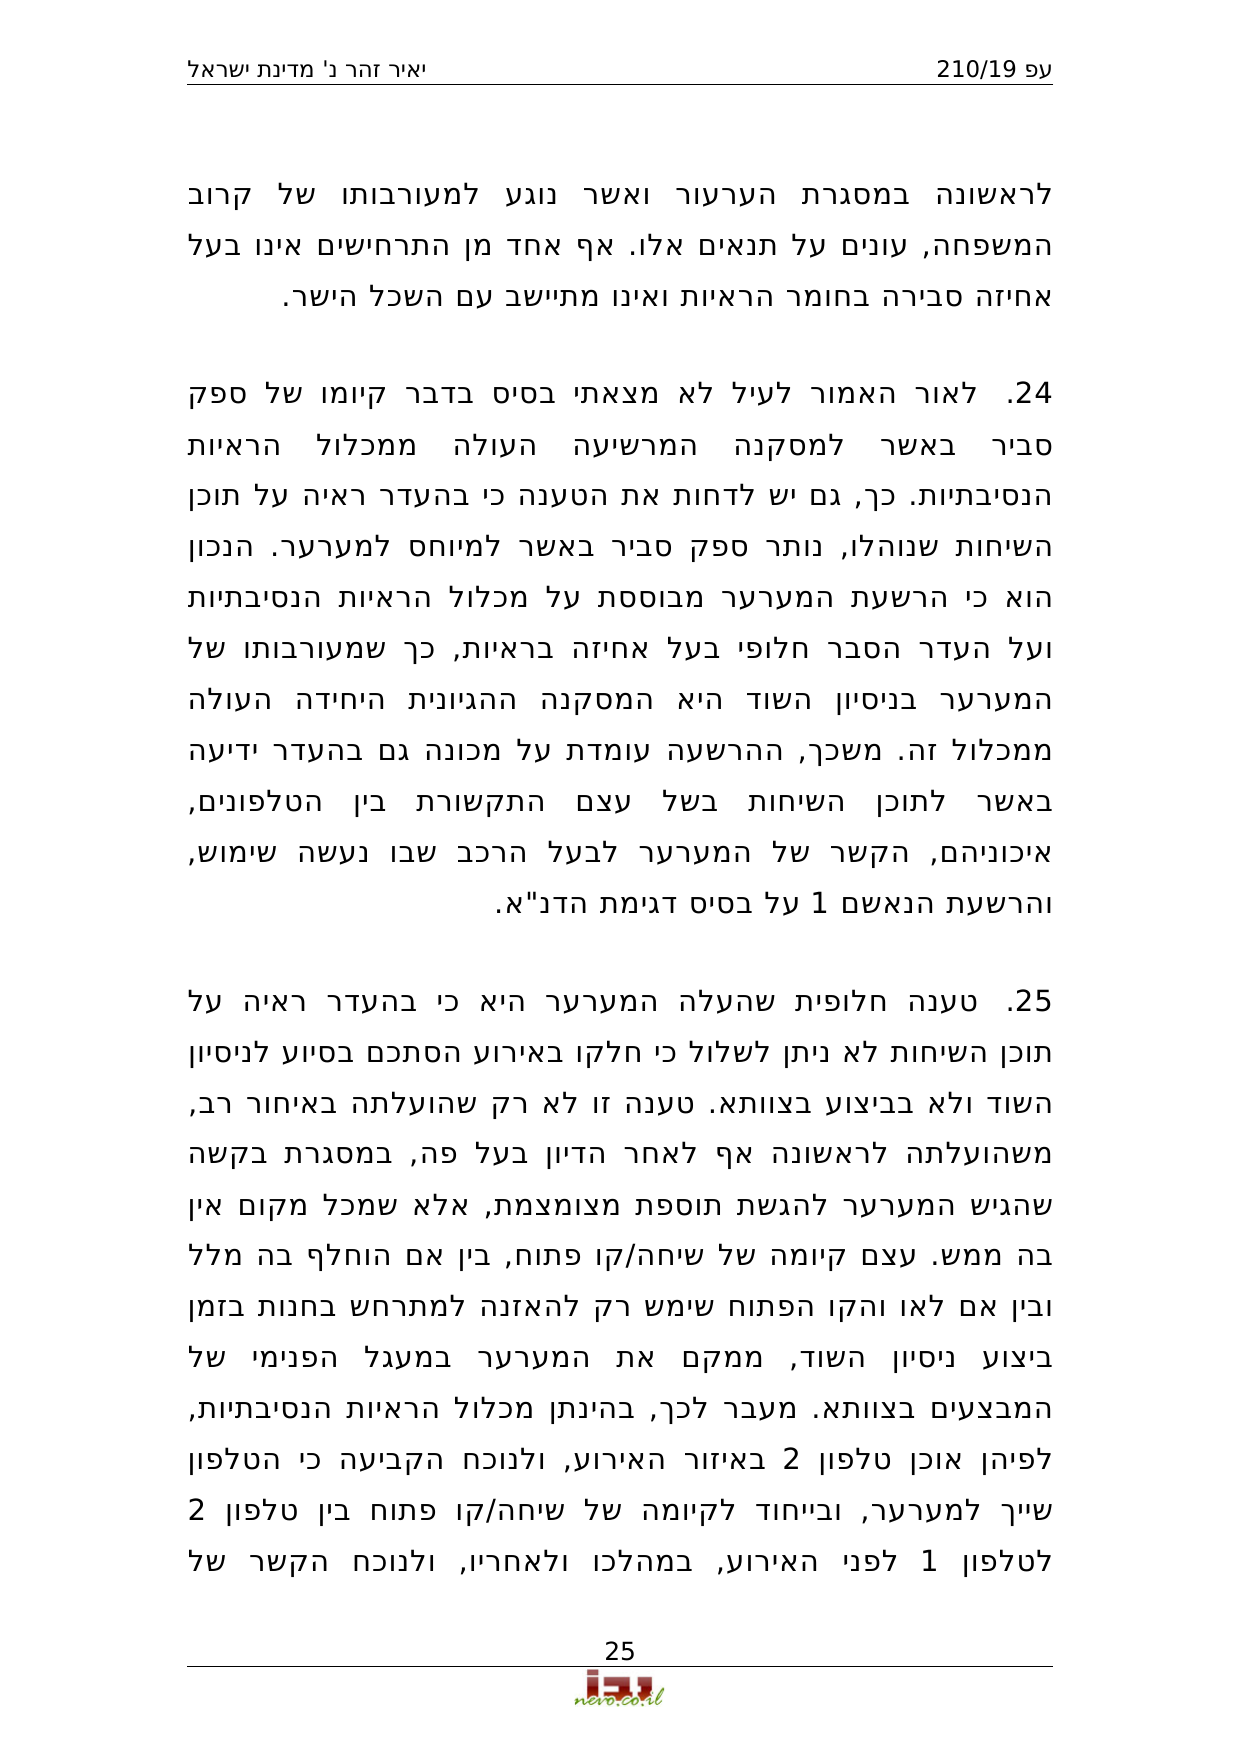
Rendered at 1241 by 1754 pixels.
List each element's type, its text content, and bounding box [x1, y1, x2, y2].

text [187, 984, 1053, 1578]
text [187, 177, 1053, 313]
text 24. לאור האמור לעיל לא מצאתי בסיס בדבר קיומו של ספק סביר באשר למסקנה המרשיעה העולה ממכלול הראיות הנסיבתיות. כך, גם יש לדחות את הטענה כי בהעדר ראיה על תוכן השיחות שנוהלו, נותר ספק סביר באשר למיוחס למערער. הנכון הוא כי הרשעת המערער מבוססת על מכלול הראיות הנסיבתיות ועל העדר הסבר חלופי בעל אחיזה בראיות, כך שמעורבותו של המערער בניסיון השוד היא המסקנה ההגיונית היחידה העולה ממכלול זה. משכך, ההרשעה עומדת על מכונה גם בהעדר ידיעה באשר לתוכן השיחות בשל עצם התקשורת בין הטלפונים, איכוניהם, הקשר של המערער לבעל הרכב שבו נעשה שימוש, והרשעת הנאשם 1 על בסיס דגימת הדנ"א. [187, 377, 1053, 920]
picture [574, 1669, 666, 1707]
